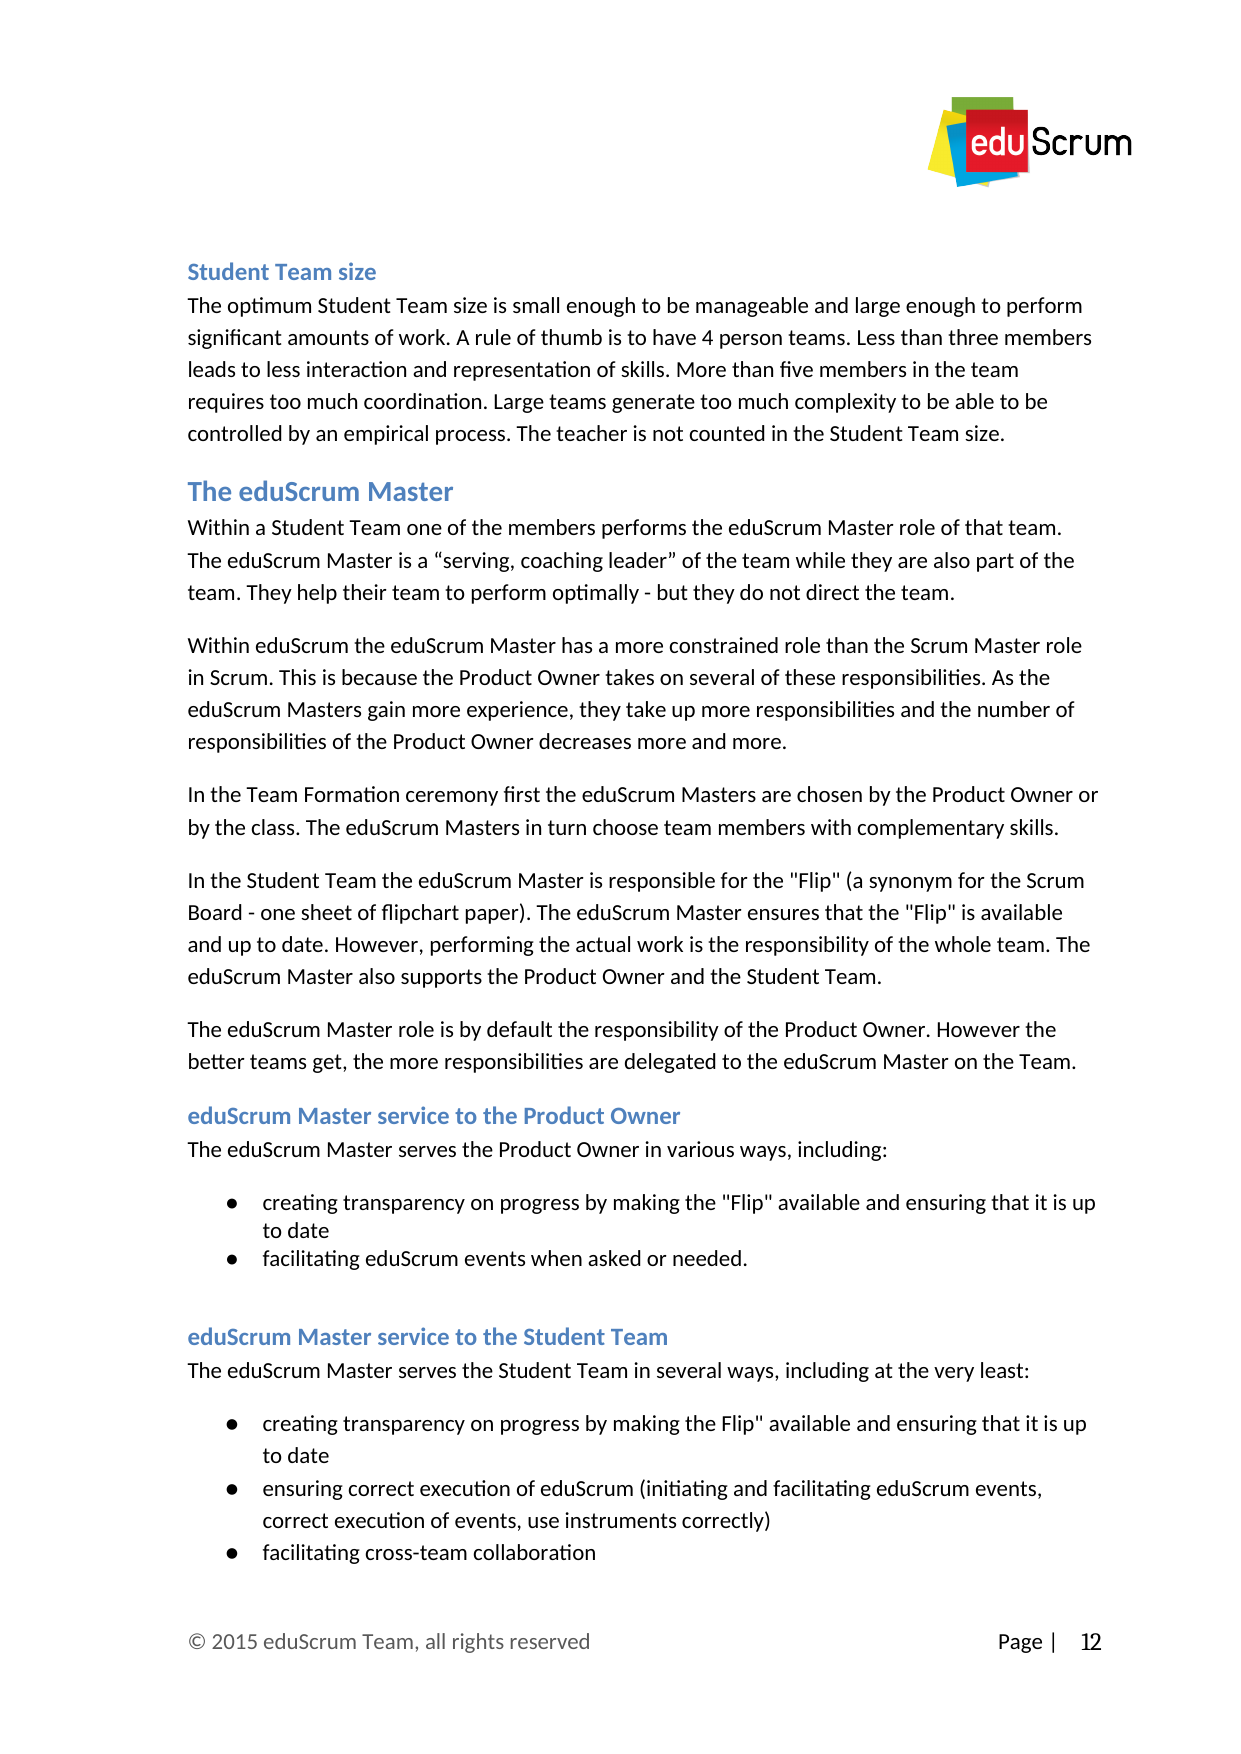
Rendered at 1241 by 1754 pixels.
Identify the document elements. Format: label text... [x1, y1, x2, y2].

text In the Team Formation ceremony first the eduScrum Masters are chosen by the Product Owner or by the class. The eduScrum Masters in turn choose team members with complementary skills. [187, 781, 1102, 841]
text In the Student Team the eduScrum Master is responsible for the "Flip" (a synonym for the Scrum Board - one sheet of flipchart paper). The eduScrum Master ensures that the "Flip" is available and up to date. However, performing the actual work is the responsibility of the whole team. The eduScrum Master also supports the Product Owner and the Student Team. [187, 866, 1102, 990]
picture [889, 73, 1163, 211]
subtitle eduScrum Master service to the Product Owner [187, 1101, 1102, 1131]
list facilitating eduScrum events when asked or needed. [225, 1244, 1102, 1301]
subtitle Student Team size [187, 256, 1102, 286]
text The eduScrum Master serves the Product Owner in various ways, including: [187, 1136, 1102, 1163]
list ensuring correct execution of eduScrum (initiating and facilitating eduScrum events, correct execution of events, use instruments correctly) [225, 1474, 1102, 1534]
text Within eduScrum the eduScrum Master has a more constrained role than the Scrum Master role in Scrum. This is because the Product Owner takes on several of these responsibilities. As the eduScrum Masters gain more experience, they take up more responsibilities and the number of responsibilities of the Product Owner decreases more and more. [187, 631, 1102, 756]
text The optimum Student Team size is small enough to be manageable and large enough to perform significant amounts of work. A rule of thumb is to have 4 person teams. Less than three members leads to less interaction and representation of skills. More than five members in the team requires too much coordination. Large teams generate too much complexity to be able to be controlled by an empirical process. The teacher is not counted in the Student Team size. [187, 291, 1102, 448]
text The eduScrum Master role is by default the responsibility of the Product Owner. However the better teams get, the more responsibilities are delegated to the eduScrum Master on the Team. [187, 1015, 1102, 1076]
list creating transparency on progress by making the "Flip" available and ensuring that it is up to date [225, 1188, 1102, 1244]
text Within a Student Team one of the members performs the eduScrum Master role of that team. The eduScrum Master is a “serving, coaching leader” of the team while they are also part of the team. They help their team to perform optimally - but they do not direct the team. [187, 513, 1102, 606]
list facilitating cross-team collaboration [225, 1538, 1102, 1566]
subtitle eduScrum Master service to the Student Team [187, 1321, 1102, 1352]
text The eduScrum Master serves the Student Team in several ways, including at the very least: [187, 1356, 1102, 1384]
list creating transparency on progress by making the Flip" available and ensuring that it is up to date [225, 1409, 1102, 1470]
subtitle The eduScrum Master [187, 473, 1102, 508]
